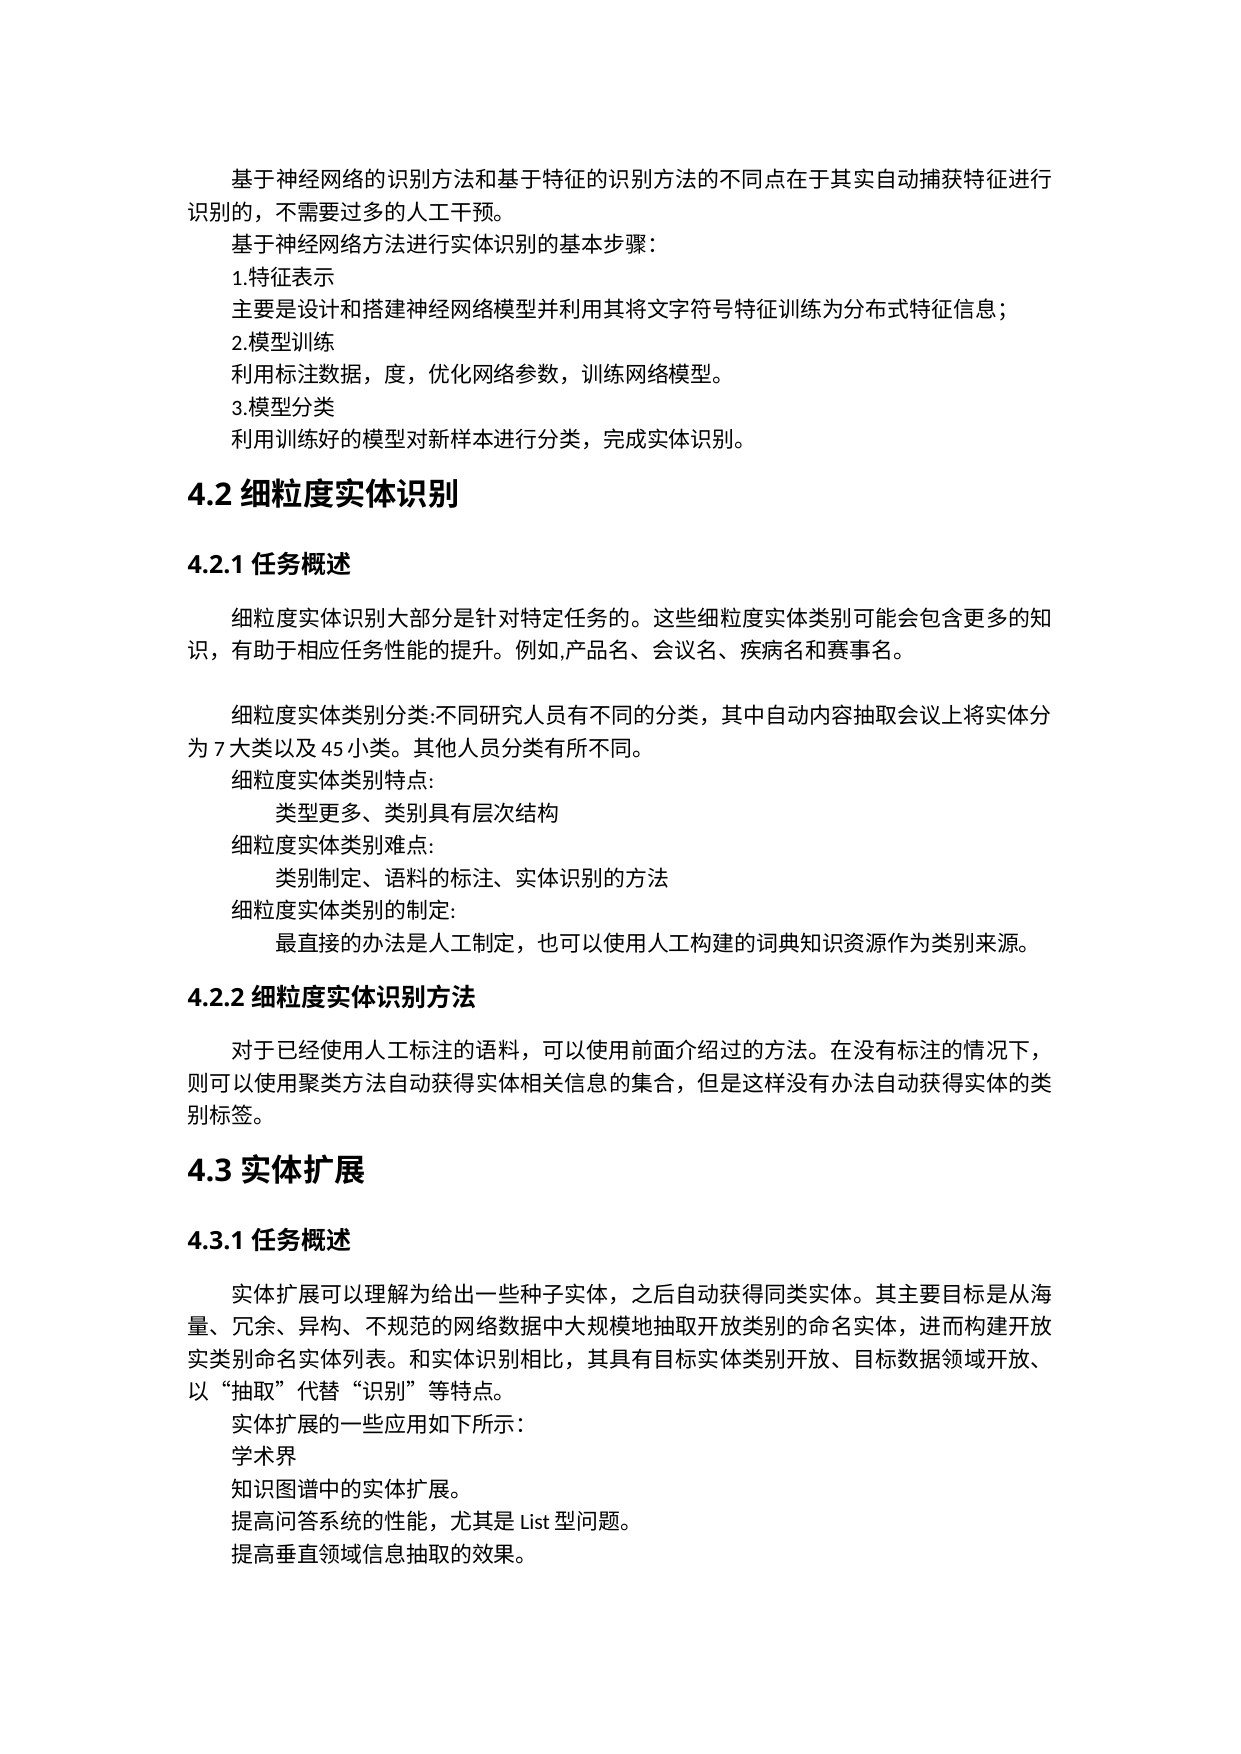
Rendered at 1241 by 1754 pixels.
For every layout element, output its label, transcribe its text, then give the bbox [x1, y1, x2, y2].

list 类型更多、类别具有层次结构 [187, 795, 1053, 828]
list 类别制定、语料的标注、实体识别的方法 [187, 860, 1053, 893]
list 提高垂直领域信息抽取的效果。 [187, 1536, 1053, 1569]
list 3.模型分类 [187, 389, 1053, 422]
list 细粒度实体识别大部分是针对特定任务的。这些细粒度实体类别可能会包含更多的知识，有助于相应任务性能的提升。例如,产品名、会议名、疾病名和赛事名。 [187, 600, 1053, 665]
list 利用训练好的模型对新样本进行分类，完成实体识别。 [187, 422, 1053, 454]
subtitle 4.2.1 任务概述 [187, 530, 1053, 595]
list 细粒度实体类别的制定: [187, 893, 1053, 925]
subtitle 4.3 实体扩展 [187, 1136, 1053, 1201]
subtitle 4.3.1 任务概述 [187, 1206, 1053, 1271]
list 主要是设计和搭建神经网络模型并利用其将文字符号特征训练为分布式特征信息； [187, 292, 1053, 324]
list 基于神经网络的识别方法和基于特征的识别方法的不同点在于其实自动捕获特征进行识别的，不需要过多的人工干预。 [187, 162, 1053, 227]
list 提高问答系统的性能，尤其是List型问题。 [187, 1504, 1053, 1536]
list 1.特征表示 [187, 259, 1053, 292]
list 细粒度实体类别难点: [187, 828, 1053, 860]
list 实体扩展可以理解为给出一些种子实体，之后自动获得同类实体。其主要目标是从海量、冗余、异构、不规范的网络数据中大规模地抽取开放类别的命名实体，进而构建开放实类别命名实体列表。和实体识别相比，其具有目标实体类别开放、目标数据领域开放、以“抽取”代替“识别”等特点。 [187, 1276, 1053, 1406]
list 2.模型训练 [187, 324, 1053, 357]
list 最直接的办法是人工制定，也可以使用人工构建的词典知识资源作为类别来源。 [187, 925, 1053, 958]
list 细粒度实体类别分类:不同研究人员有不同的分类，其中自动内容抽取会议上将实体分为7大类以及45小类。其他人员分类有所不同。 [187, 698, 1053, 763]
list 细粒度实体类别特点: [187, 763, 1053, 795]
list 知识图谱中的实体扩展。 [187, 1471, 1053, 1504]
list 学术界 [187, 1439, 1053, 1471]
subtitle 4.2.2 细粒度实体识别方法 [187, 963, 1053, 1028]
list 基于神经网络方法进行实体识别的基本步骤： [187, 227, 1053, 259]
list 对于已经使用人工标注的语料，可以使用前面介绍过的方法。在没有标注的情况下，则可以使用聚类方法自动获得实体相关信息的集合，但是这样没有办法自动获得实体的类别标签。 [187, 1033, 1053, 1131]
list 利用标注数据，度，优化网络参数，训练网络模型。 [187, 357, 1053, 389]
list 实体扩展的一些应用如下所示： [187, 1406, 1053, 1439]
subtitle 4.2 细粒度实体识别 [187, 460, 1053, 525]
